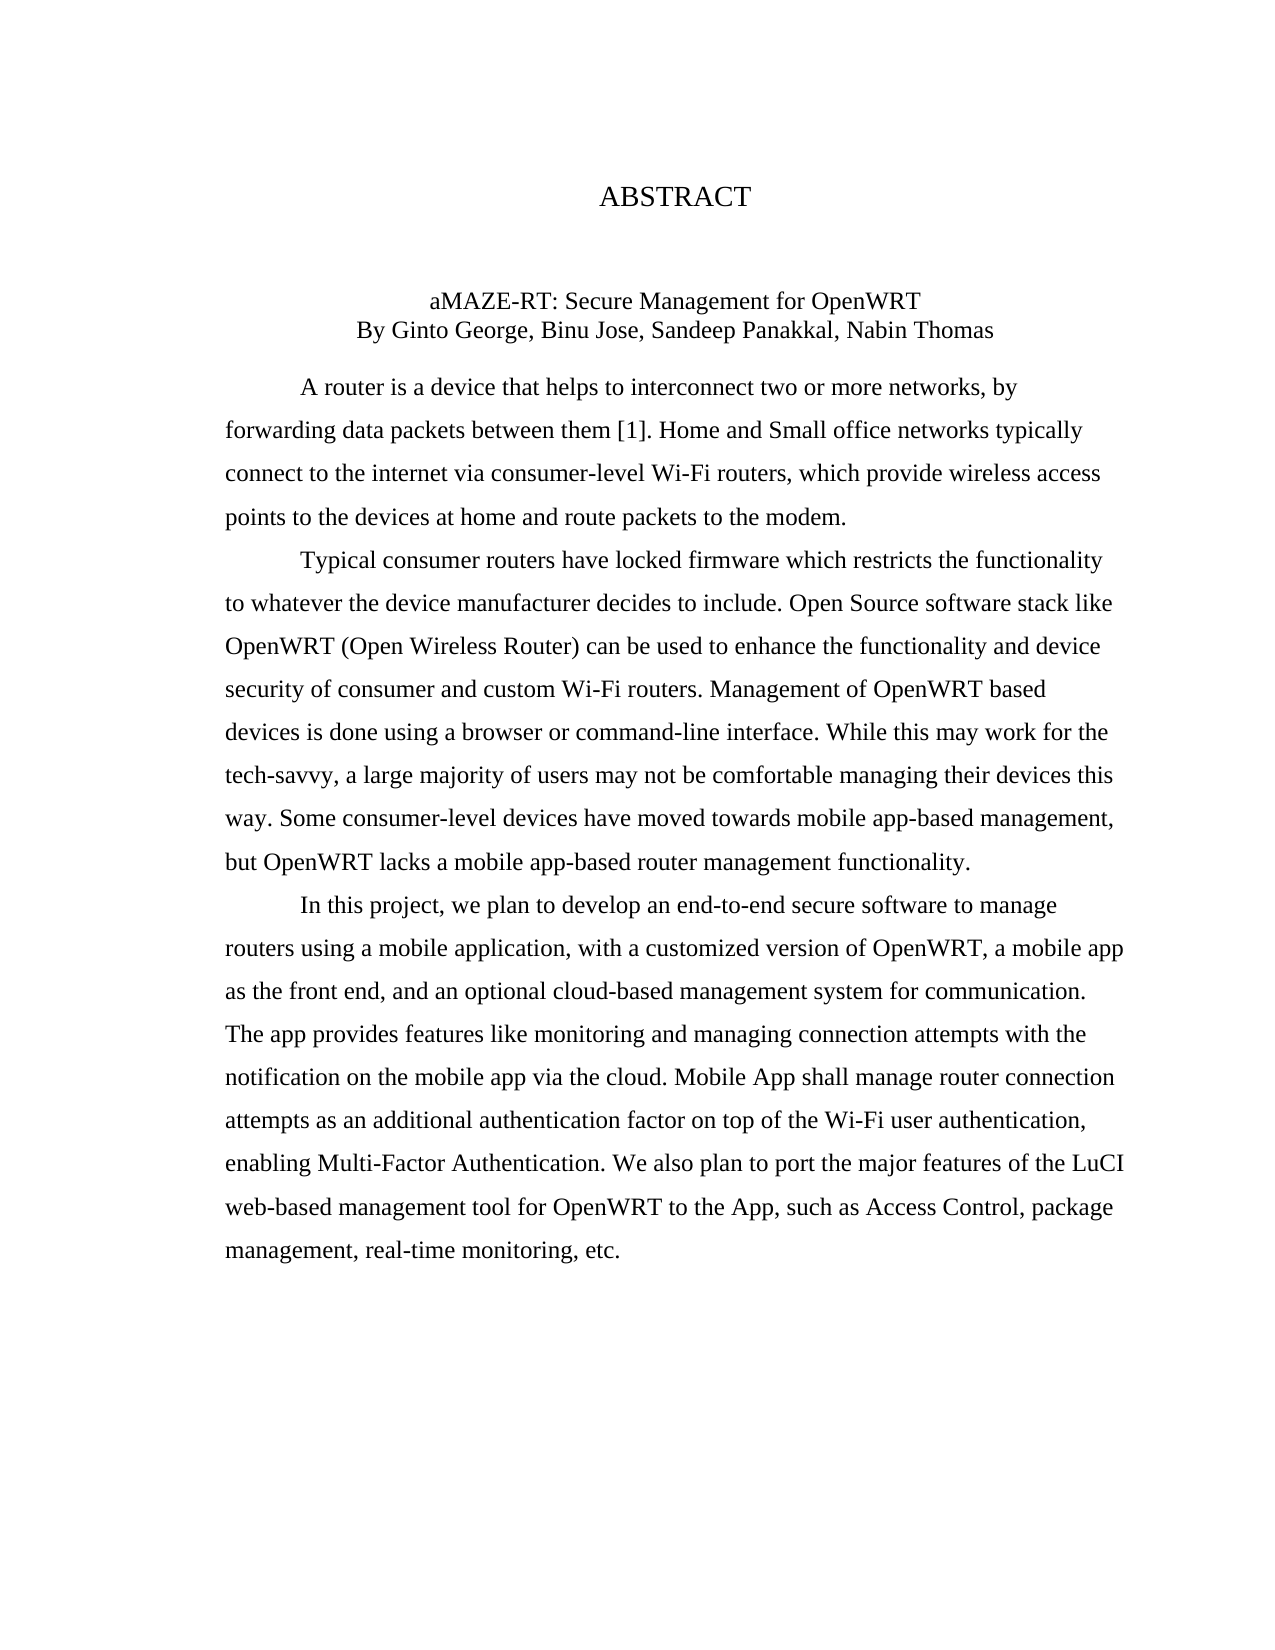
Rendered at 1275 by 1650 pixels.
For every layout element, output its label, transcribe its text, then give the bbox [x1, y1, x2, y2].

text aMAZE-RT: Secure Management for OpenWRT [225, 286, 1125, 315]
text Typical consumer routers have locked firmware which restricts the functionality to whatever the device manufacturer decides to include. Open Source software stack like OpenWRT (Open Wireless Router) can be used to enhance the functionality and device security of consumer and custom Wi-Fi routers. Management of OpenWRT based devices is done using a browser or command-line interface. While this may work for the tech-savvy, a large majority of users may not be comfortable managing their devices this way. Some consumer-level devices have moved towards mobile app-based management, but OpenWRT lacks a mobile app-based router management functionality. [225, 545, 1125, 875]
text ABSTRACT [225, 179, 1125, 213]
text By Ginto George, Binu Jose, Sandeep Panakkal, Nabin Thomas [225, 315, 1125, 343]
text A router is a device that helps to interconnect two or more networks, by forwarding data packets between them [1]. Home and Small office networks typically connect to the internet via consumer-level Wi-Fi routers, which provide wireless access points to the devices at home and route packets to the modem. [225, 372, 1125, 530]
text In this project, we plan to develop an end-to-end secure software to manage routers using a mobile application, with a customized version of OpenWRT, a mobile app as the front end, and an optional cloud-based management system for communication. The app provides features like monitoring and managing connection attempts with the notification on the mobile app via the cloud. Mobile App shall manage router connection attempts as an additional authentication factor on top of the Wi-Fi user authentication, enabling Multi-Factor Authentication. We also plan to port the major features of the LuCI web-based management tool for OpenWRT to the App, such as Access Control, package management, real-time monitoring, etc. [225, 890, 1125, 1263]
